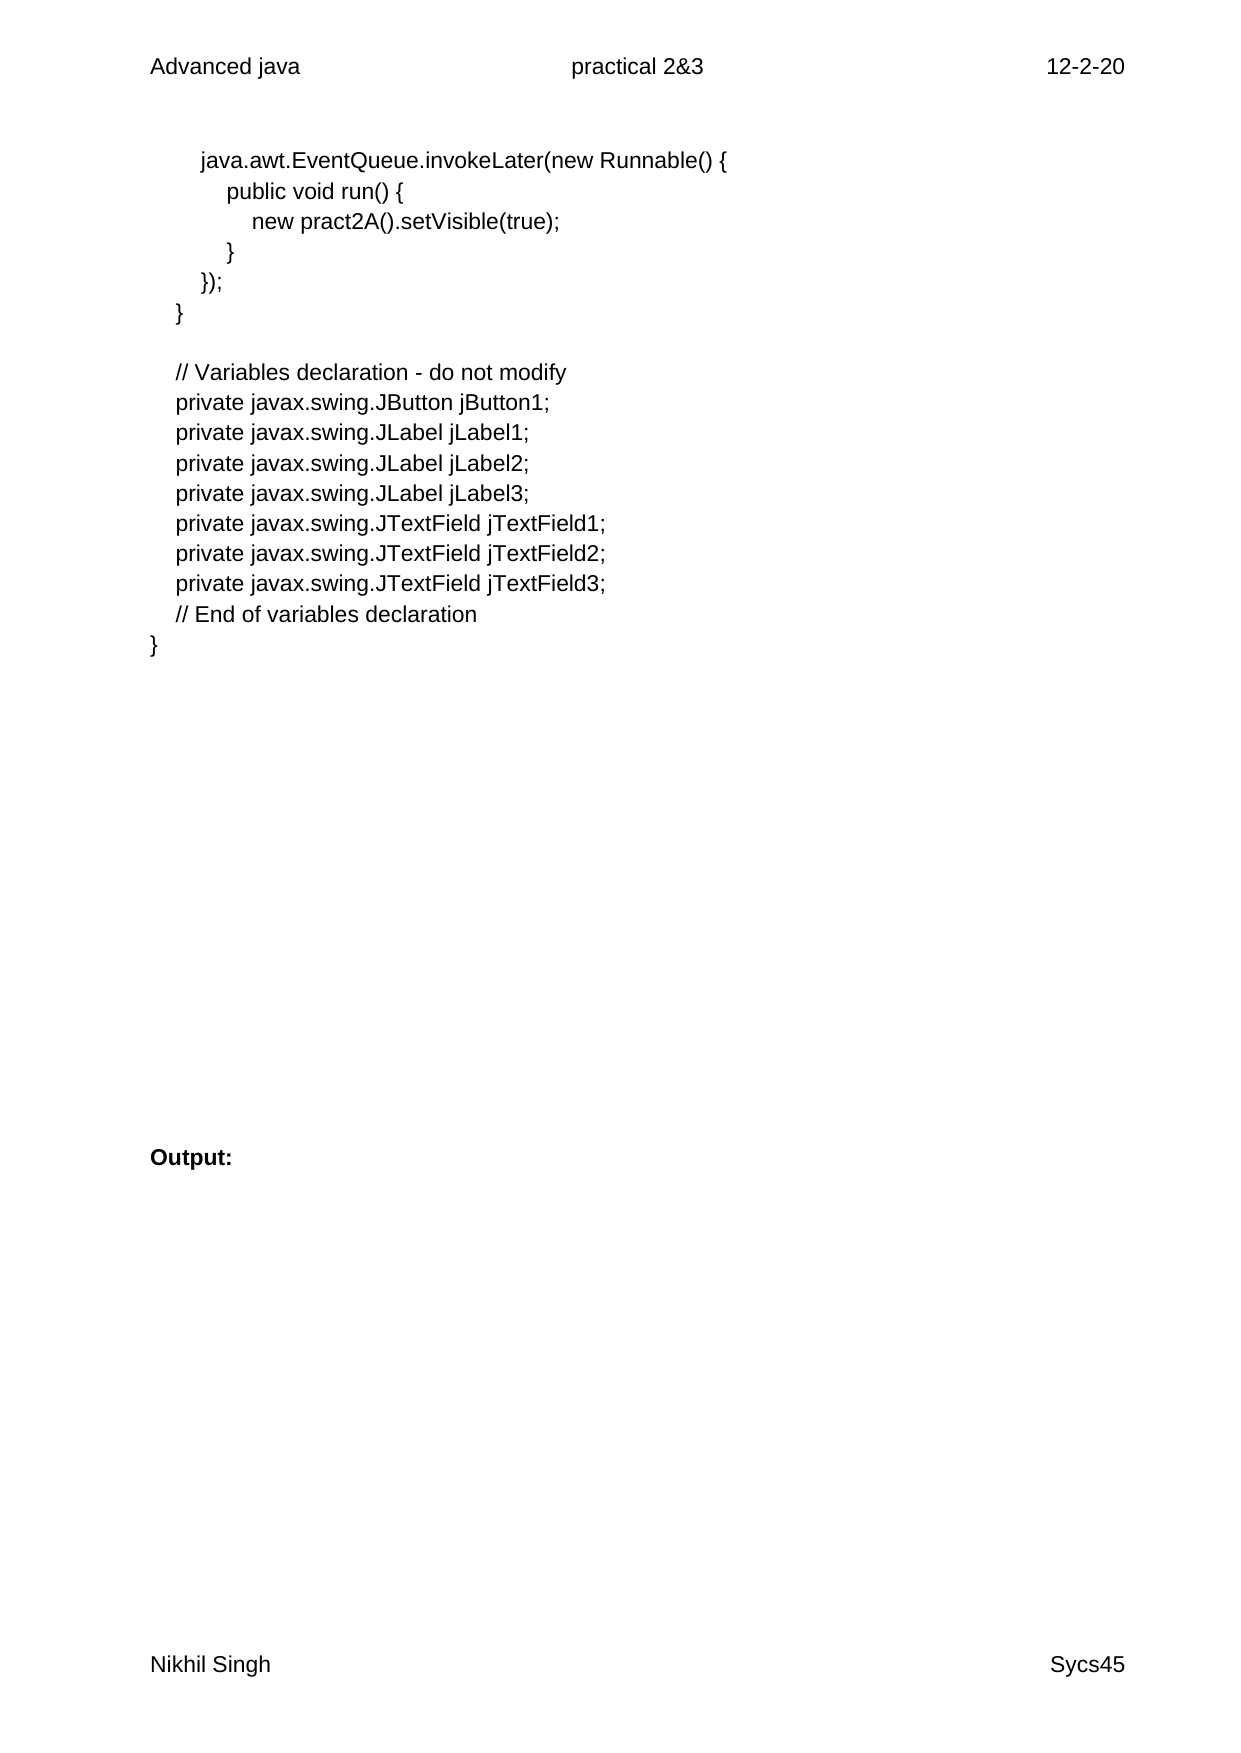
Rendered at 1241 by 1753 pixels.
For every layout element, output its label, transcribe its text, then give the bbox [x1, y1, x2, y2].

text } [150, 238, 1089, 264]
text private javax.swing.JButton jButton1; [150, 389, 1089, 416]
text java.awt.EventQueue.invokeLater(new Runnable() { [150, 147, 1089, 174]
text Output: [150, 1144, 1089, 1171]
text private javax.swing.JTextField jTextField1; [150, 510, 1089, 536]
text // End of variables declaration [150, 601, 1089, 627]
text private javax.swing.JLabel jLabel1; [150, 419, 1089, 446]
text }); [150, 268, 1089, 295]
text // Variables declaration - do not modify [150, 359, 1089, 385]
text public void run() { [150, 178, 1089, 204]
text private javax.swing.JLabel jLabel2; [150, 449, 1089, 476]
text private javax.swing.JLabel jLabel3; [150, 480, 1089, 506]
text new pract2A().setVisible(true); [150, 208, 1089, 234]
text } [150, 298, 1089, 325]
text private javax.swing.JTextField jTextField3; [150, 570, 1089, 597]
text private javax.swing.JTextField jTextField2; [150, 540, 1089, 567]
text } [150, 631, 1089, 657]
